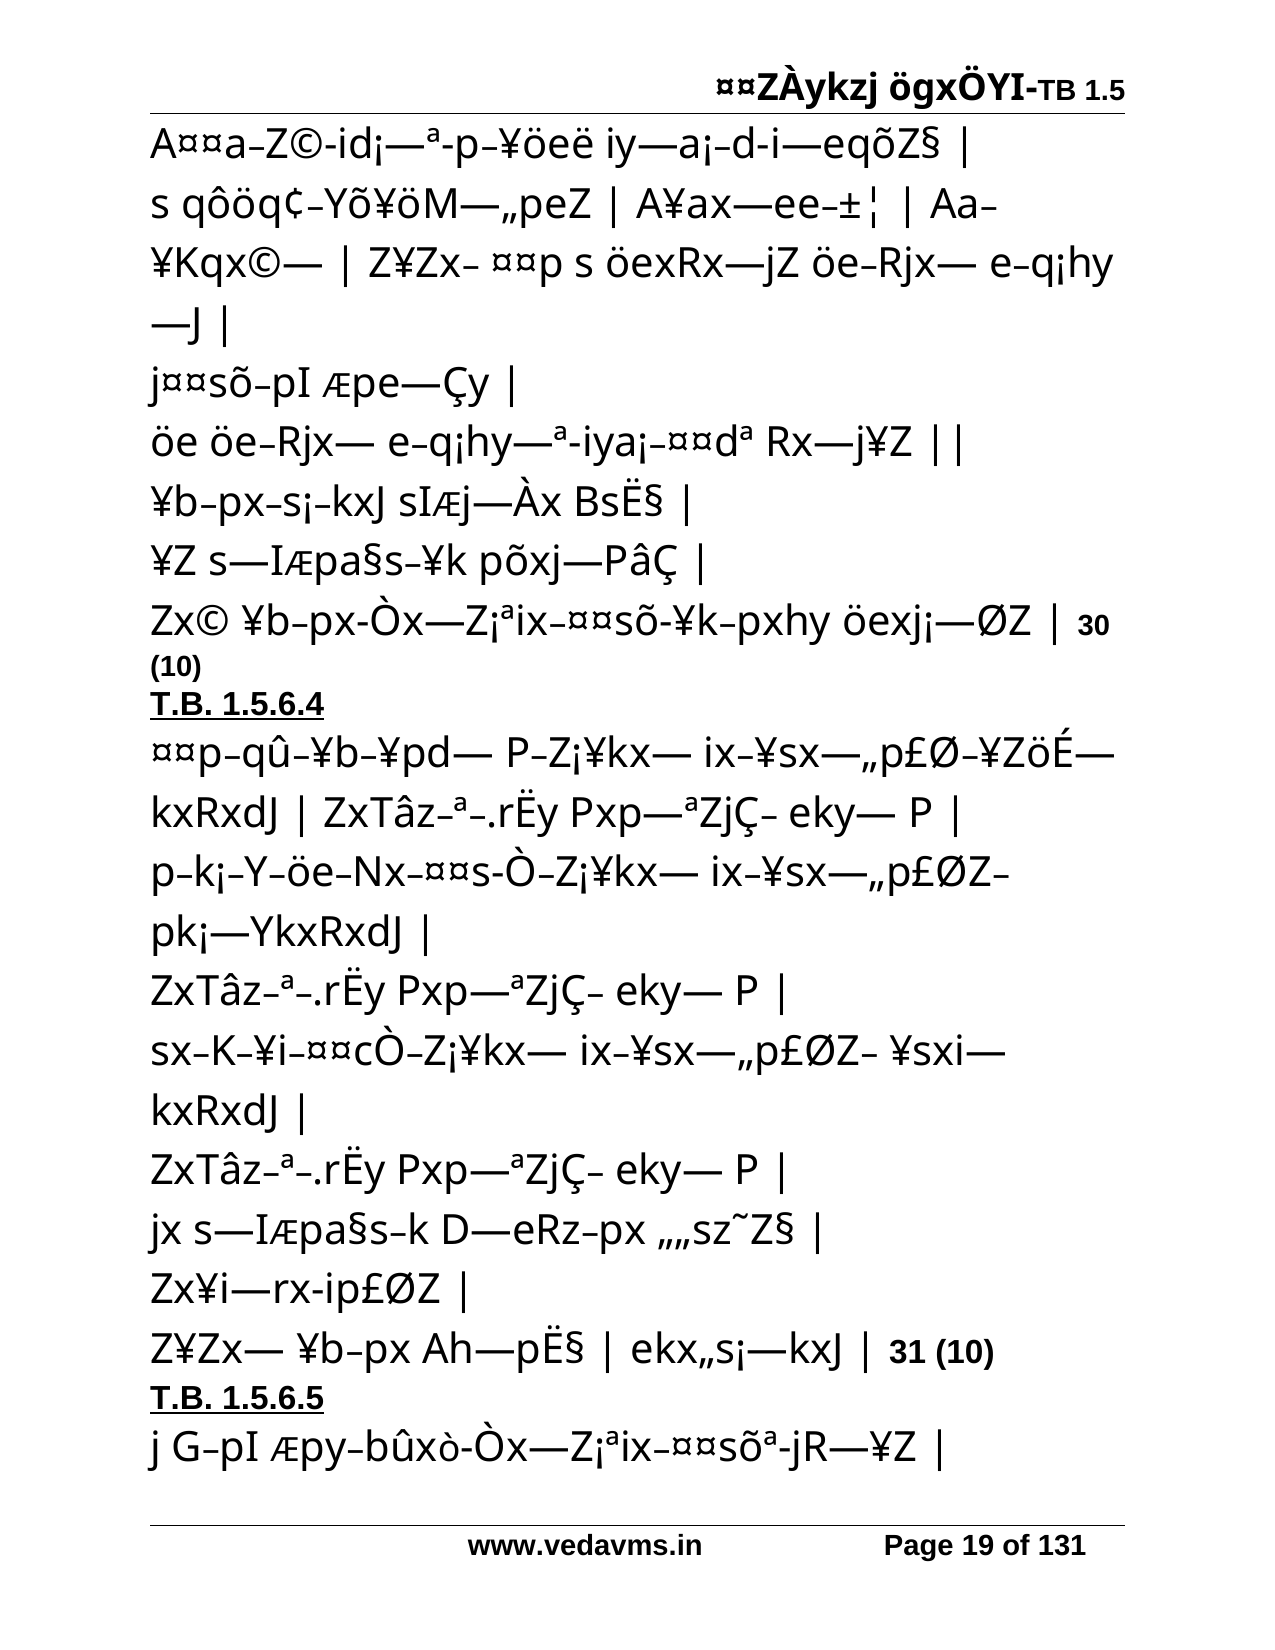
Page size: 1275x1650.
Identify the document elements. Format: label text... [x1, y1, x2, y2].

text A¤¤a–Z©-id¡—ª-p–¥öeë iy—a¡–d-i—eqõZ§ | [150, 114, 1125, 171]
text T.B. 1.5.6.4 [150, 684, 1125, 723]
text pk¡—YkxRxdJ | [150, 902, 1125, 958]
text ¥b–px–s¡–kxJ sIÆj—Àx BsË§ | [150, 472, 1125, 528]
text ZxTâz–ª–.rËy Pxp—ªZjÇ– eky— P | [150, 1140, 1125, 1197]
text ¥Z s—IÆpa§s–¥k põxj—PâÇ | [150, 531, 1125, 588]
text s qôöq¢–Yõ¥öM—„peZ | A¥ax—ee–±¦ | Aa– ¥Kqx©— | Z¥Zx– ¤¤p s öexRx—jZ öe–Rjx— e–q¡hy—J | [150, 174, 1139, 350]
text j¤¤sõ–pI Æpe—Çy | [150, 352, 1125, 409]
text T.B. 1.5.6.5 [150, 1378, 1125, 1417]
text jx s—IÆpa§s–k D—eRz–px „„sz˜Z§ | [150, 1199, 1125, 1256]
text Zx¥i—rx-ip£ØZ | [150, 1259, 1125, 1316]
text Zx© ¥b–px-Òx—Z¡ªix–¤¤sõ-¥k–pxhy öexj¡—ØZ | 30 (10) [150, 591, 1154, 683]
text Z¥Zx— ¥b–px Ah—pË§ | ekx„s¡—kxJ | 31 (10) [150, 1319, 1125, 1376]
text ¤¤p–qû–¥b–¥pd— P–Z¡¥kx— ix–¥sx—„p£Ø–¥ZöÉ—kxRxdJ | ZxTâz–ª–.rËy Pxp—ªZjÇ– eky— P | [150, 723, 1125, 839]
text ZxTâz–ª–.rËy Pxp—ªZjÇ– eky— P | [150, 961, 1125, 1018]
text sx–K–¥i–¤¤cÒ–Z¡¥kx— ix–¥sx—„p£ØZ– ¥sxi—kxRxdJ | [150, 1021, 1125, 1137]
text j G–pI Æpy–bûxò-Òx—Z¡ªix–¤¤sõª-jR—¥Z | [150, 1417, 1125, 1473]
text öe öe–Rjx— e–q¡hy—ª-iya¡–¤¤dª Rx—j¥Z || [150, 412, 1125, 469]
text p–k¡–Y–öe–Nx–¤¤s-Ò–Z¡¥kx— ix–¥sx—„p£ØZ– [150, 842, 1125, 899]
